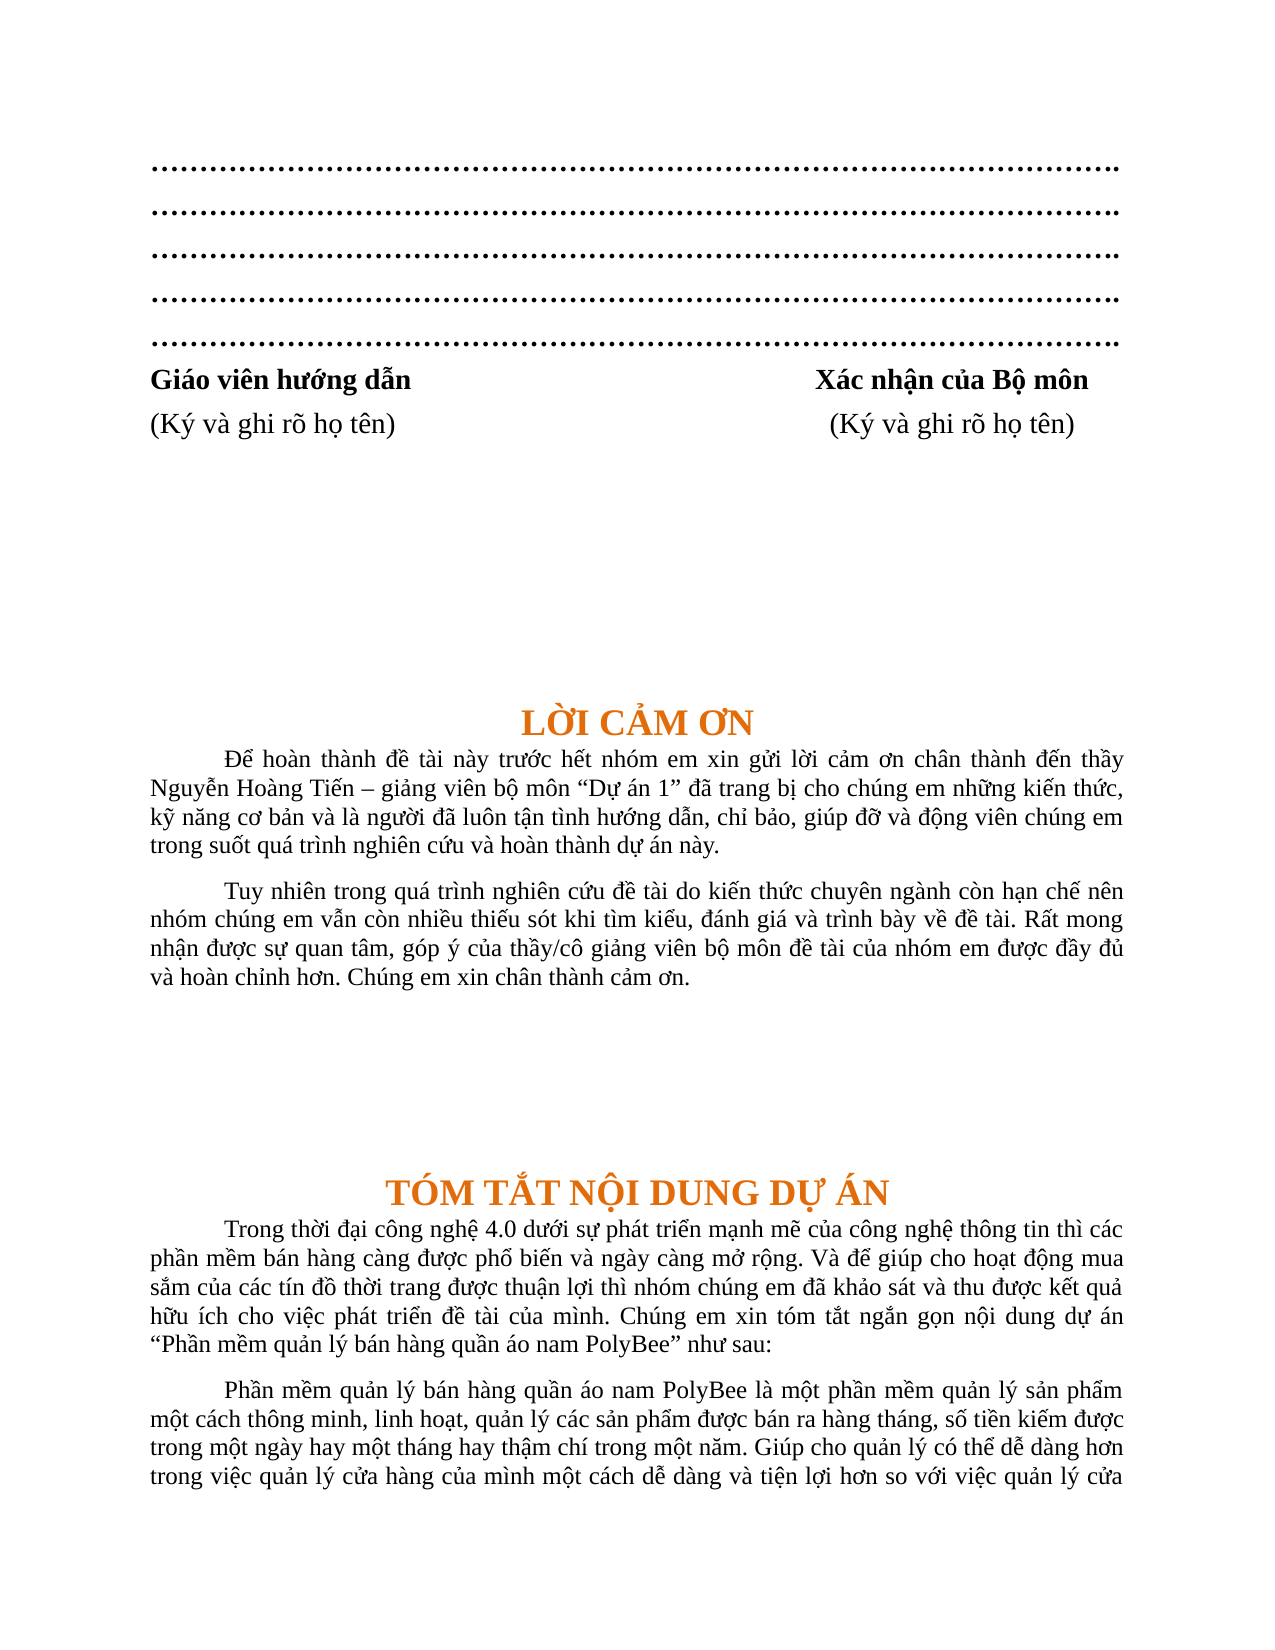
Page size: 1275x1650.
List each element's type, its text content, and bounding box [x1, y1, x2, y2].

text TÓM TẮT NỘI DUNG DỰ ÁN [150, 1186, 1125, 1211]
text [150, 150, 1125, 177]
text ………………………………………………………………………………………. [150, 281, 1125, 308]
text ………………………………………………………………………………………. [150, 324, 1125, 352]
text ………………………………………………………………………………………. [150, 237, 1125, 264]
text Trong thời đại công nghệ 4.0 dưới sự phát triển mạnh mẽ của công nghệ thông tin thì các phần mềm bán hàng càng được phổ biến và ngày càng mở rộng. Và để giúp cho hoạt động mua sắm của các tín đồ thời trang được thuận lợi thì nhóm chúng em đã khảo sát và thu được kết quả hữu ích cho việc phát triển đề tài của mình. Chúng em xin tóm tắt ngắn gọn nội dung dự án “Phần mềm quản lý bán hàng quần áo nam PolyBee” như sau: [150, 1215, 1125, 1359]
text LỜI CẢM ƠN [150, 715, 1125, 740]
text Giáo viên hướng dẫn Xác nhận của Bộ môn [150, 368, 1125, 395]
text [150, 1375, 1125, 1490]
text Để hoàn thành đề tài này trước hết nhóm em xin gửi lời cảm ơn chân thành đến thầy Nguyễn Hoàng Tiến – giảng viên bộ môn “Dự án 1” đã trang bị cho chúng em những kiến thức, kỹ năng cơ bản và là người đã luôn tận tình hướng dẫn, chỉ bảo, giúp đỡ và động viên chúng em trong suốt quá trình nghiên cứu và hoàn thành dự án này. [150, 744, 1125, 859]
text ………………………………………………………………………………………. [150, 194, 1125, 221]
text (Ký và ghi rõ họ tên) (Ký và ghi rõ họ tên) [150, 412, 1125, 439]
text Tuy nhiên trong quá trình nghiên cứu đề tài do kiến thức chuyên ngành còn hạn chế nên nhóm chúng em vẫn còn nhiều thiếu sót khi tìm kiểu, đánh giá và trình bày về đề tài. Rất mong nhận được sự quan tâm, góp ý của thầy/cô giảng viên bộ môn đề tài của nhóm em được đầy đủ và hoàn chỉnh hơn. Chúng em xin chân thành cảm ơn. [150, 876, 1125, 991]
